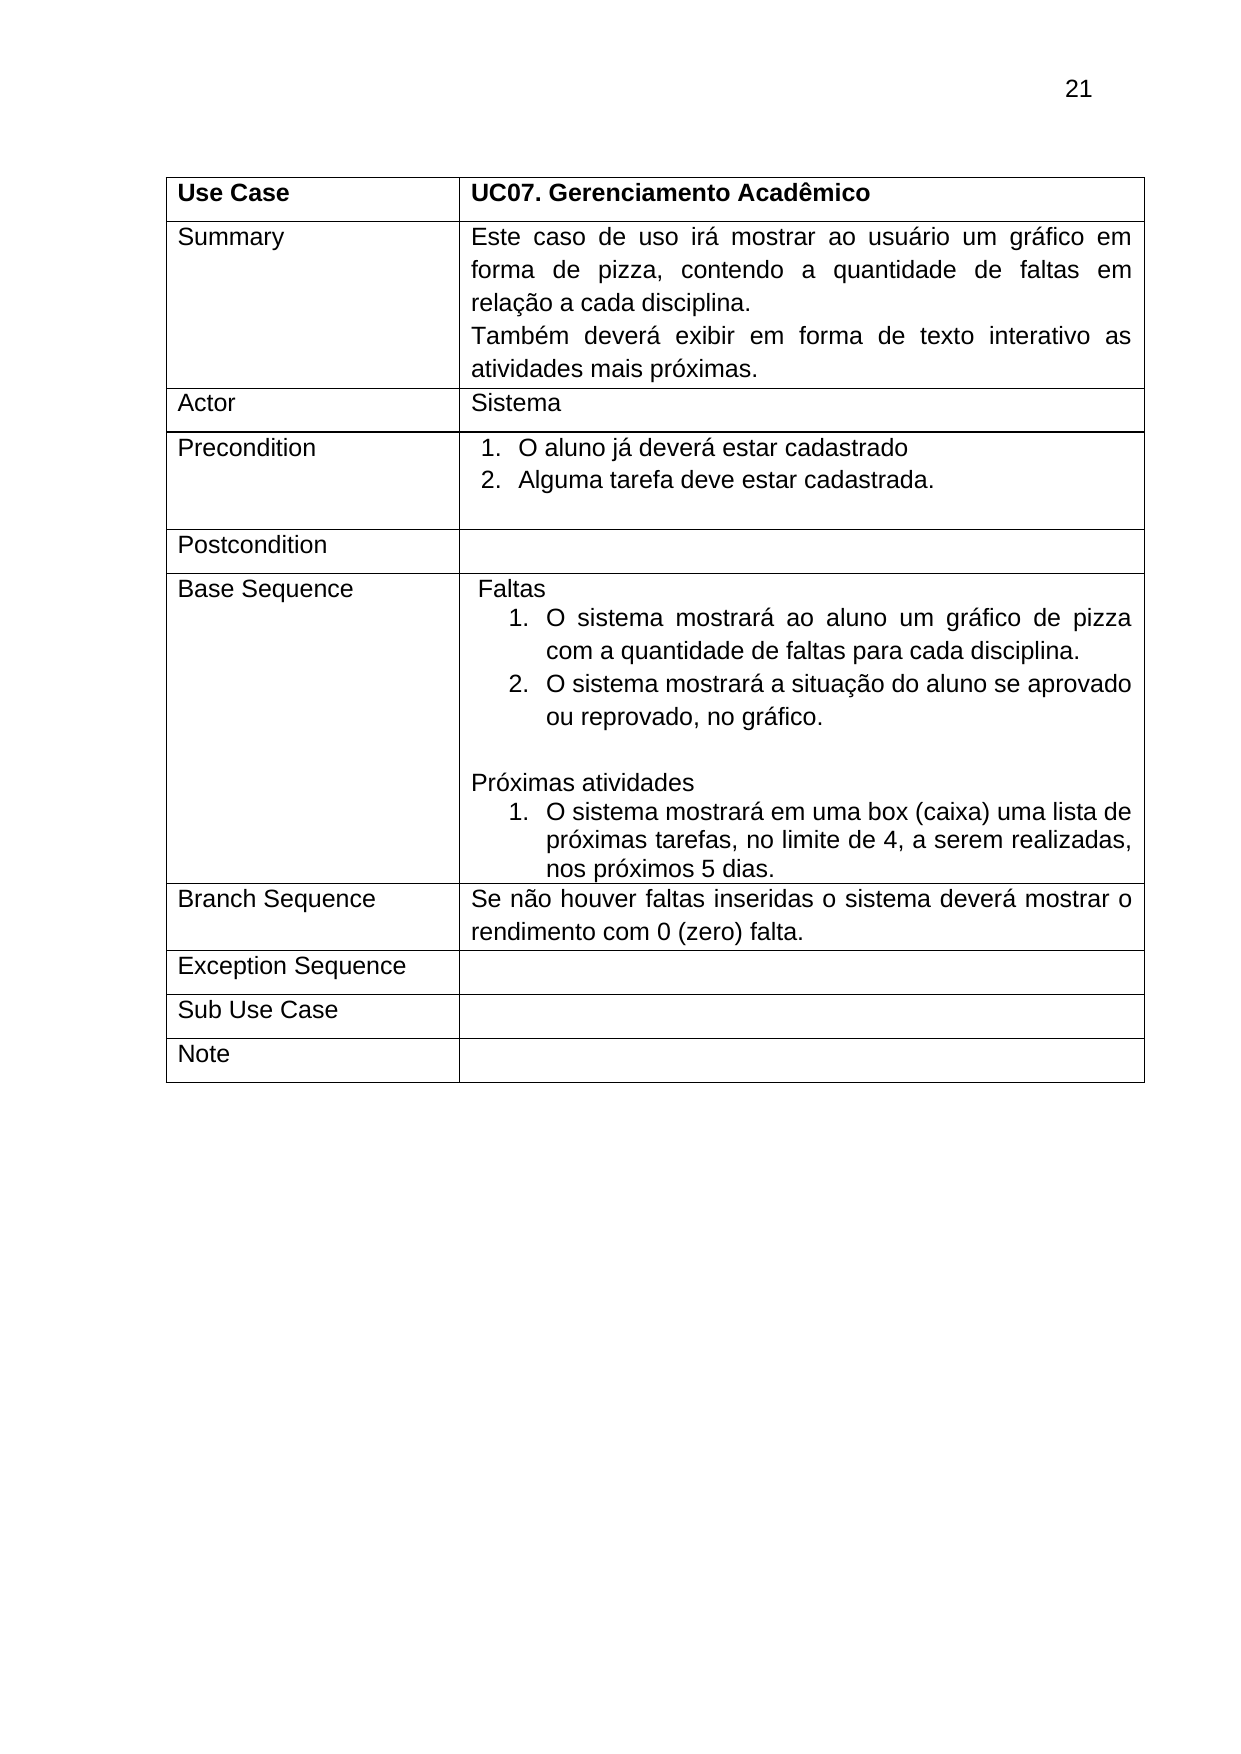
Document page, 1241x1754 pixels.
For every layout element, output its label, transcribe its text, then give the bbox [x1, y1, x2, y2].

table_cell O aluno já deverá estar cadastrado Alguma tarefa deve estar cadastrada. [460, 433, 1144, 529]
table_cell Sistema [460, 389, 1144, 431]
table_cell Este caso de uso irá mostrar ao usuário um gráfico em forma de pizza, contendo a quantidade de faltas em relação a cada disciplina. Também deverá exibir em forma de texto interativo as atividades mais próximas. [460, 222, 1144, 387]
table_cell Actor [167, 389, 459, 431]
table_cell Base Sequence [167, 574, 459, 883]
table_cell [460, 530, 1144, 573]
table_header Use Case [167, 178, 459, 221]
table_cell Note [167, 1039, 459, 1082]
table_cell [460, 951, 1144, 994]
table_cell Faltas O sistema mostrará ao aluno um gráfico de pizza com a quantidade de faltas para cada disciplina. O sistema mostrará a situação do aluno se aprovado ou reprovado, no gráfico. Próximas atividades O sistema mostrará em uma box (caixa) uma lista de próximas tarefas, no limite de 4, a serem realizadas, nos próximos 5 dias. [460, 574, 1144, 883]
table_cell Exception Sequence [167, 951, 459, 994]
table_cell [460, 1039, 1144, 1082]
table_cell Postcondition [167, 530, 459, 573]
table_cell Se não houver faltas inseridas o sistema deverá mostrar o rendimento com 0 (zero) falta. [460, 884, 1144, 950]
table_header UC07. Gerenciamento Acadêmico [460, 178, 1144, 221]
table_cell Precondition [167, 433, 459, 529]
table_cell [460, 995, 1144, 1038]
table_cell Sub Use Case [167, 995, 459, 1038]
table_cell Summary [167, 222, 459, 387]
table_cell Branch Sequence [167, 884, 459, 950]
